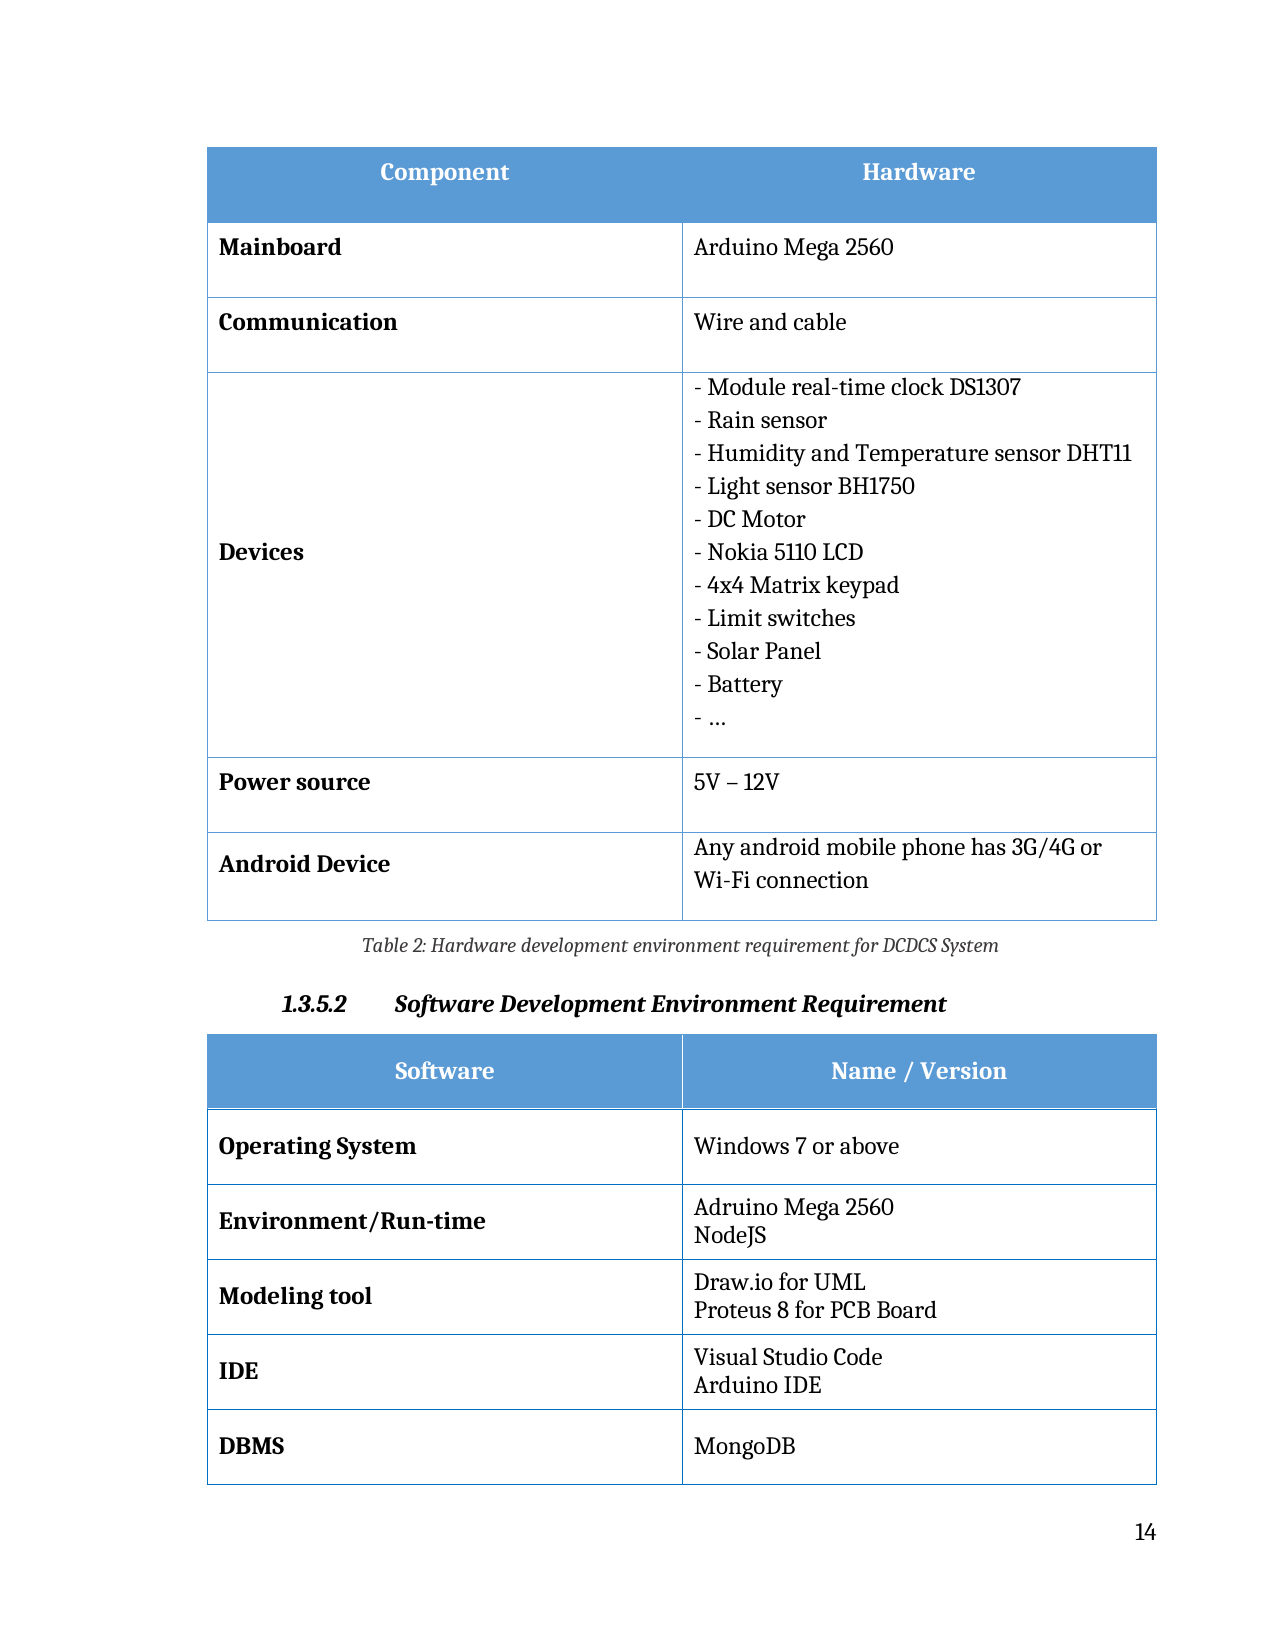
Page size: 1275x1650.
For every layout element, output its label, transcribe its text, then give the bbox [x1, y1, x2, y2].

table_cell Modeling tool [208, 1260, 682, 1333]
table_cell Mainboard [208, 223, 682, 297]
table_cell Visual Studio Code Arduino IDE [683, 1335, 1156, 1408]
table_cell 5V – 12V [683, 758, 1156, 832]
table_cell Operating System [208, 1110, 682, 1183]
table_cell IDE [208, 1335, 682, 1408]
subtitle Software Development Environment Requirement [282, 990, 1156, 1019]
table_header Name / Version [683, 1035, 1156, 1108]
table_cell Any android mobile phone has 3G/4G or Wi-Fi connection [683, 833, 1156, 920]
table_cell Communication [208, 298, 682, 372]
table_header Component [208, 148, 682, 222]
table_header Hardware [682, 148, 1156, 222]
table_cell Devices [208, 373, 682, 757]
table_cell DBMS [208, 1410, 682, 1483]
table_cell Power source [208, 758, 682, 832]
table_header Software [208, 1035, 682, 1108]
table_cell Windows 7 or above [683, 1110, 1156, 1183]
table_cell Adruino Mega 2560 NodeJS [683, 1185, 1156, 1258]
table_cell Draw.io for UML Proteus 8 for PCB Board [683, 1260, 1156, 1333]
table_cell Wire and cable [683, 298, 1156, 372]
table_cell Arduino Mega 2560 [683, 223, 1156, 297]
table_cell Environment/Run-time [208, 1185, 682, 1258]
table_cell MongoDB [683, 1410, 1156, 1483]
table_cell Android Device [208, 833, 682, 920]
text Table 2: Hardware development environment requirement for DCDCS System [207, 933, 1156, 957]
